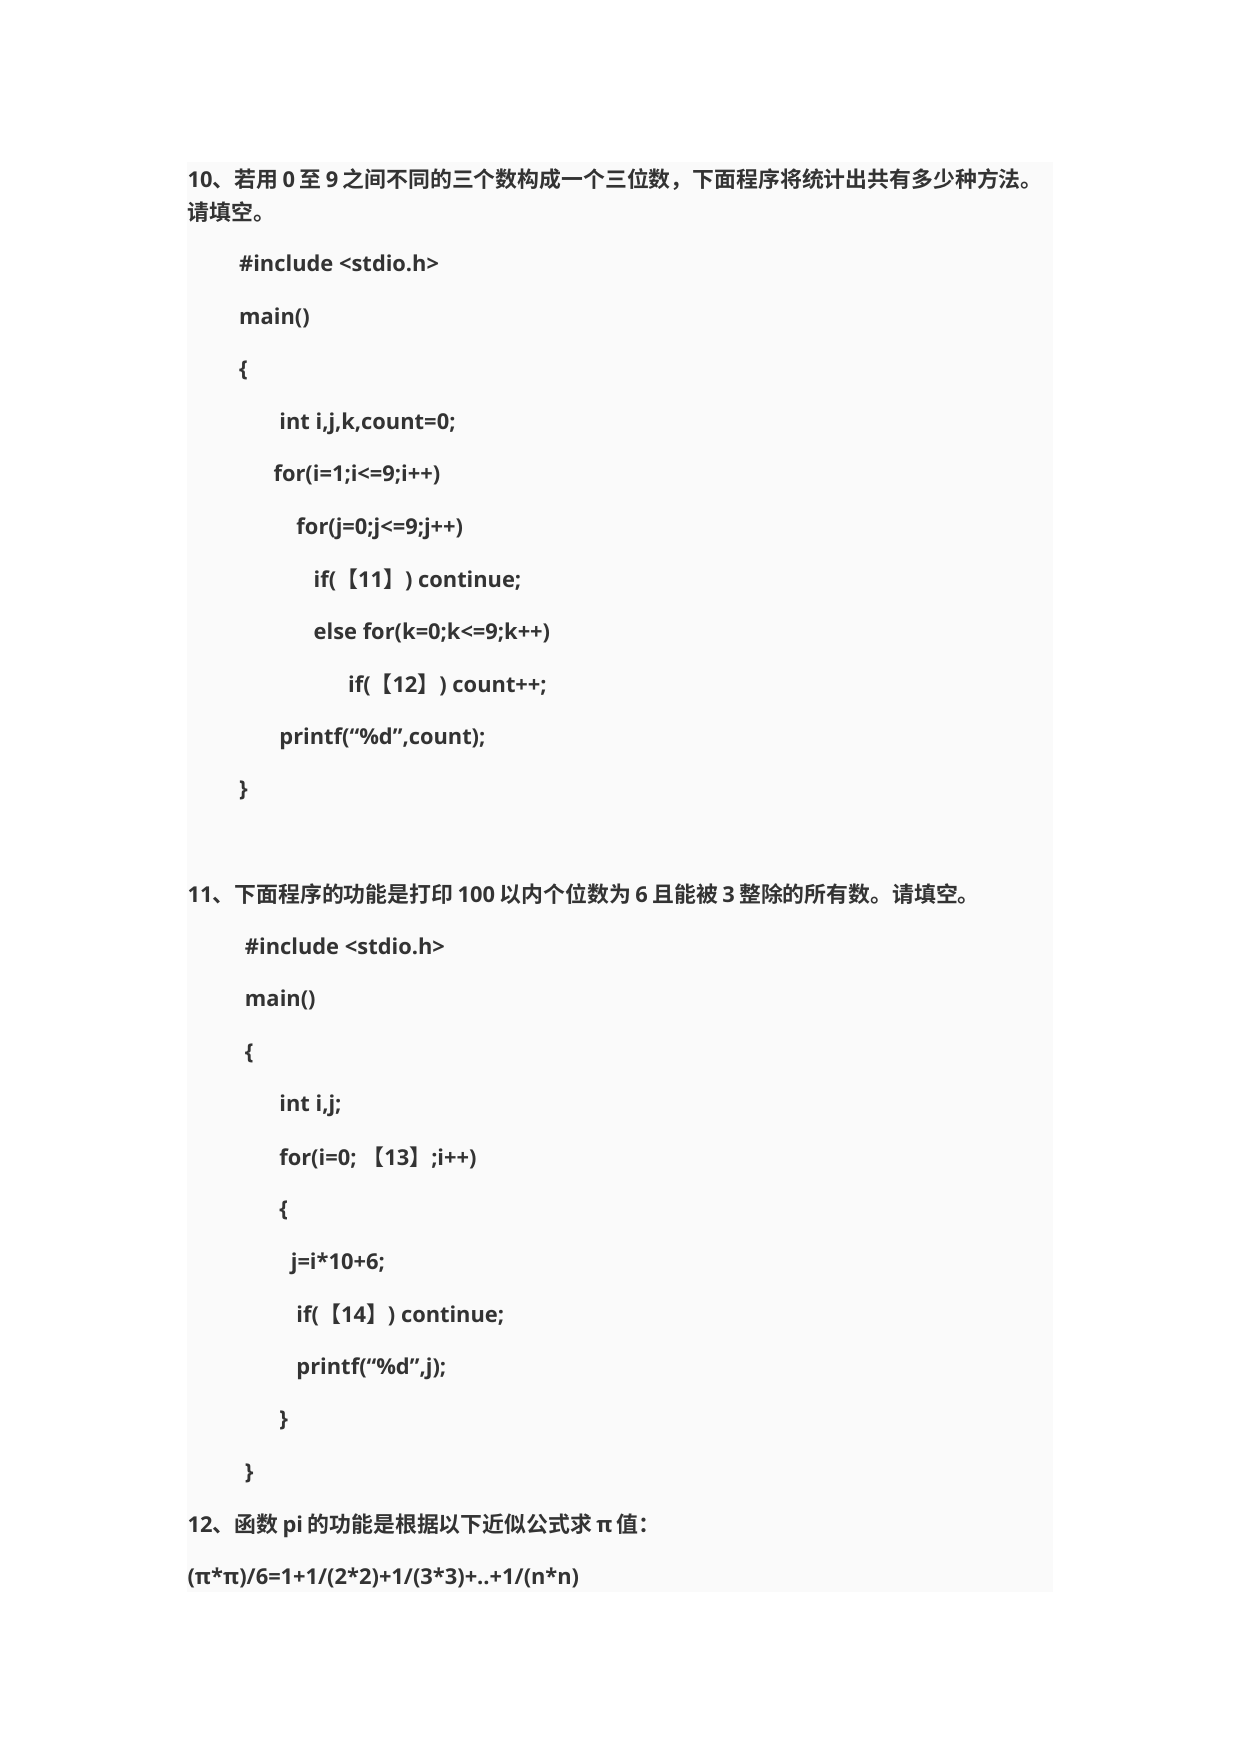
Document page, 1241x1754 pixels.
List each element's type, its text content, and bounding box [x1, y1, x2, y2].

text for(i=0; 【13】;i++) [187, 1139, 1053, 1172]
text } [187, 1402, 1053, 1434]
text 12、函数pi的功能是根据以下近似公式求π值： [187, 1507, 1053, 1539]
text main() [187, 982, 1053, 1014]
text printf(“%d”,j); [187, 1349, 1053, 1382]
text for(i=1;i<=9;i++) [187, 457, 1053, 489]
text } [187, 772, 1053, 804]
text #include <stdio.h> [187, 929, 1053, 962]
text main() [187, 299, 1053, 332]
text (π*π)/6=1+1/(2*2)+1/(3*3)+..+1/(n*n) [187, 1559, 1053, 1592]
text 11、下面程序的功能是打印100以内个位数为6且能被3整除的所有数。请填空。 [187, 877, 1053, 909]
text 10、若用0至9之间不同的三个数构成一个三位数，下面程序将统计出共有多少种方法。请填空。 [187, 162, 1053, 227]
text int i,j,k,count=0; [187, 404, 1053, 437]
text { [187, 1034, 1053, 1067]
text else for(k=0;k<=9;k++) [187, 614, 1053, 647]
text { [187, 352, 1053, 384]
text #include <stdio.h> [187, 247, 1053, 279]
text printf(“%d”,count); [187, 719, 1053, 752]
text if(【14】) continue; [187, 1297, 1053, 1329]
text if(【12】) count++; [187, 667, 1053, 699]
text for(j=0;j<=9;j++) [187, 509, 1053, 542]
text { [187, 1192, 1053, 1224]
text j=i*10+6; [187, 1244, 1053, 1277]
text } [187, 1454, 1053, 1487]
text int i,j; [187, 1087, 1053, 1119]
text if(【11】) continue; [187, 562, 1053, 594]
